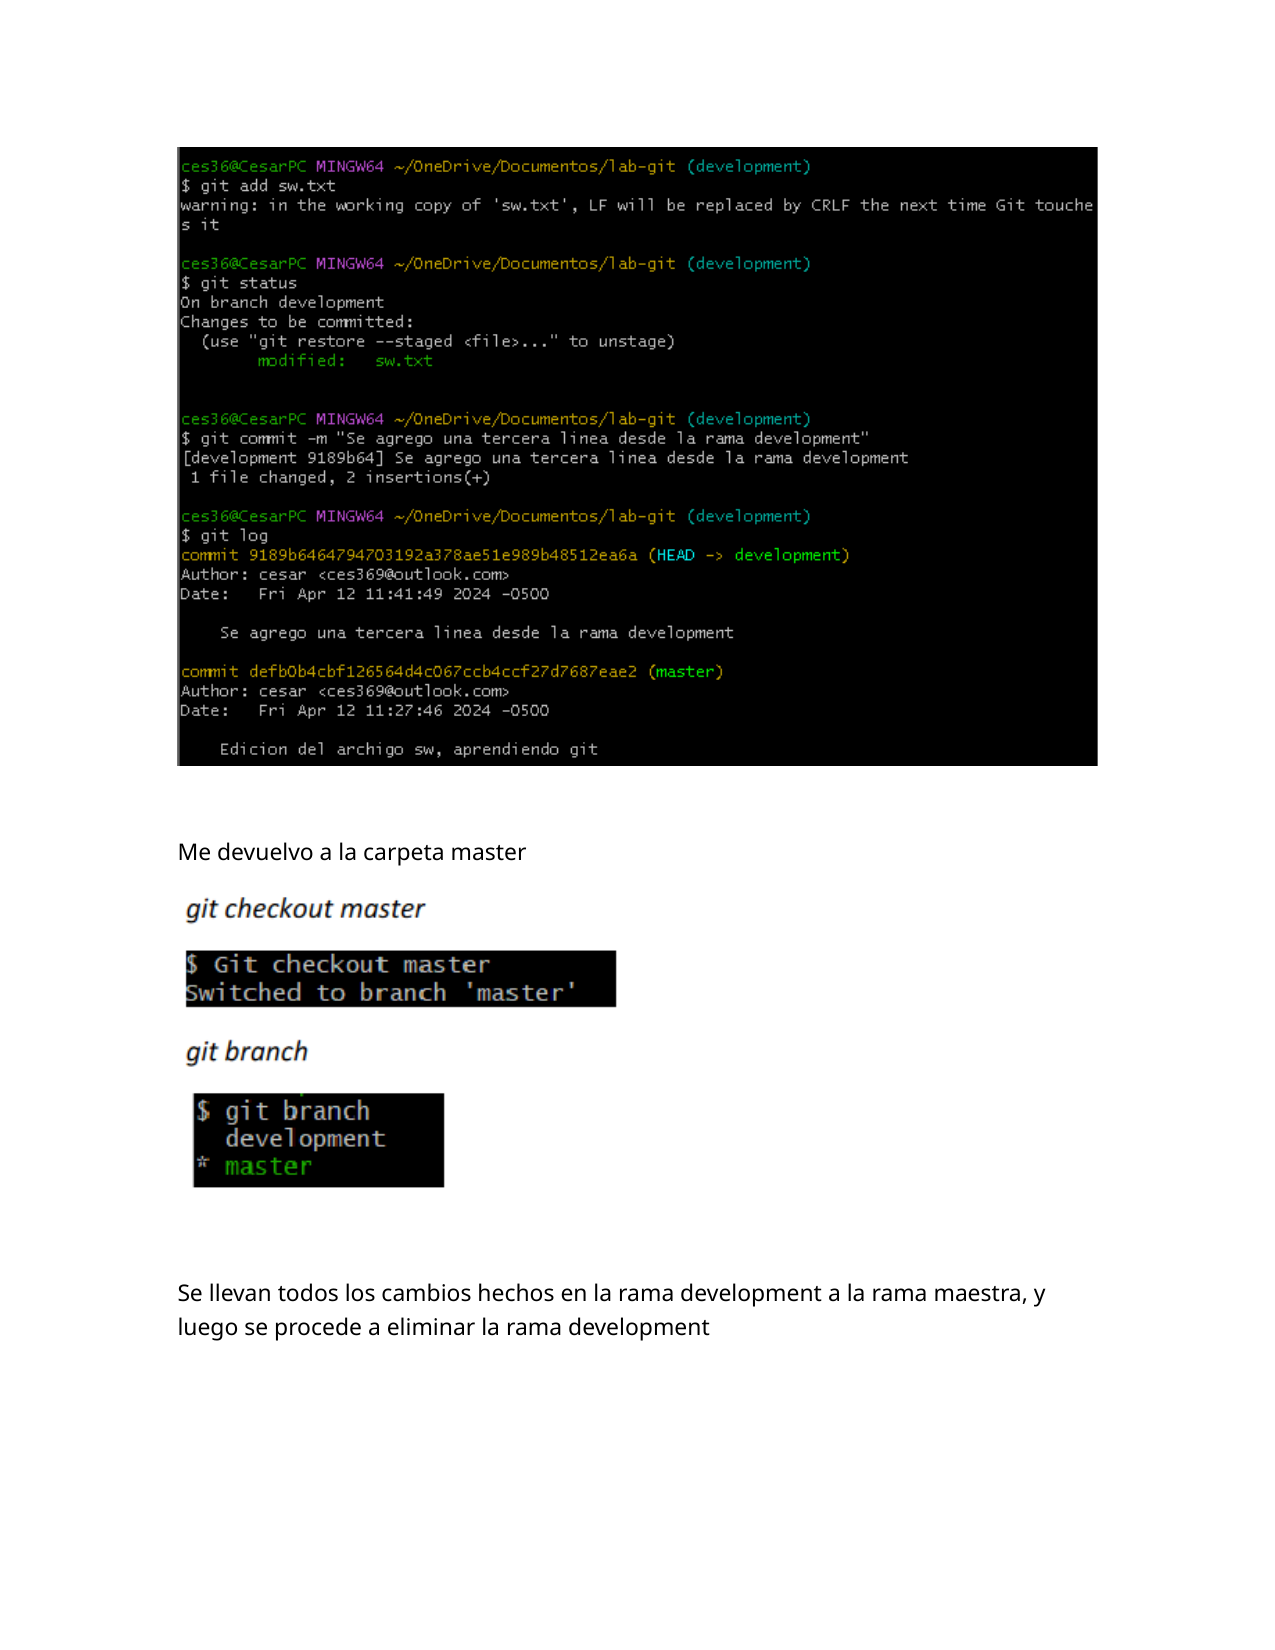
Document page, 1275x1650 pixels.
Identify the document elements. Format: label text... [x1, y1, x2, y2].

picture [177, 886, 643, 1208]
text Se llevan todos los cambios hechos en la rama development a la rama maestra, y luego se procede a eliminar la rama development [177, 1277, 1098, 1342]
picture [177, 147, 1098, 766]
text Me devuelvo a la carpeta master [177, 836, 1098, 867]
